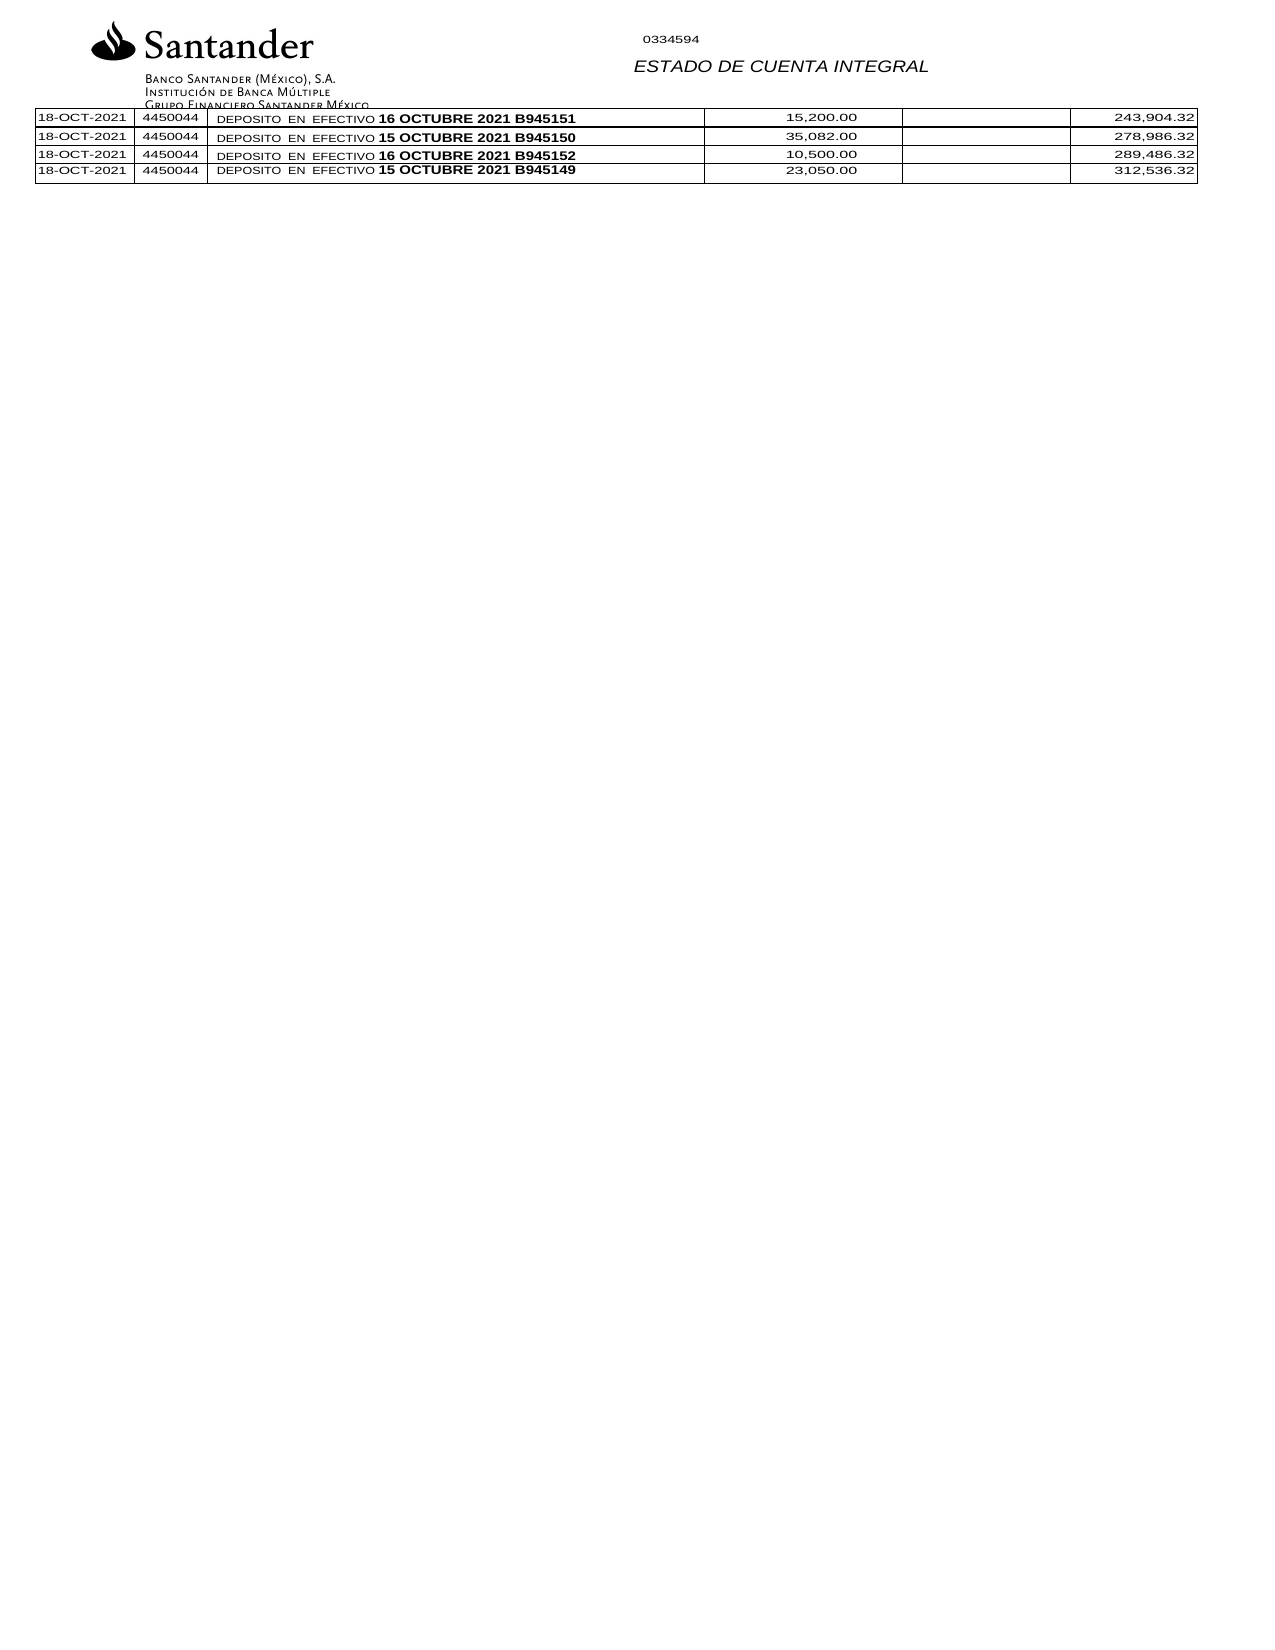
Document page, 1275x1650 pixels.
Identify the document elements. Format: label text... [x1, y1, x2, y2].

table_cell [903, 109, 1070, 126]
table_cell 312,536.32 [1071, 164, 1197, 183]
table_cell 10,500.00 [705, 146, 902, 163]
table_cell 23,050.00 [705, 164, 902, 183]
table_cell DEPOSITO EN EFECTIVO 16 OCTUBRE 2021 B945152 [208, 146, 704, 163]
table_cell 18-OCT-2021 [36, 164, 134, 183]
table_cell 18-OCT-2021 [36, 146, 134, 163]
table_cell 243,904.32 [1071, 109, 1197, 126]
table_cell 35,082.00 [705, 128, 902, 144]
table_cell [903, 128, 1070, 144]
table_cell 15,200.00 [705, 109, 902, 126]
table_cell 4450044 [135, 109, 207, 126]
table_cell DEPOSITO EN EFECTIVO 15 OCTUBRE 2021 B945150 [208, 128, 704, 144]
table_cell [903, 146, 1070, 163]
table_cell DEPOSITO EN EFECTIVO 15 OCTUBRE 2021 B945149 [208, 164, 704, 183]
table_cell 278,986.32 [1071, 128, 1197, 144]
table_cell 4450044 [135, 164, 207, 183]
table_cell [903, 164, 1070, 183]
picture [91, 21, 369, 108]
table_cell 4450044 [135, 128, 207, 144]
table_cell 18-OCT-2021 [36, 128, 134, 144]
table_cell 4450044 [135, 146, 207, 163]
table_cell 18-OCT-2021 [36, 109, 134, 126]
table_cell 289,486.32 [1071, 146, 1197, 163]
table_cell DEPOSITO EN EFECTIVO 16 OCTUBRE 2021 B945151 [208, 109, 704, 126]
